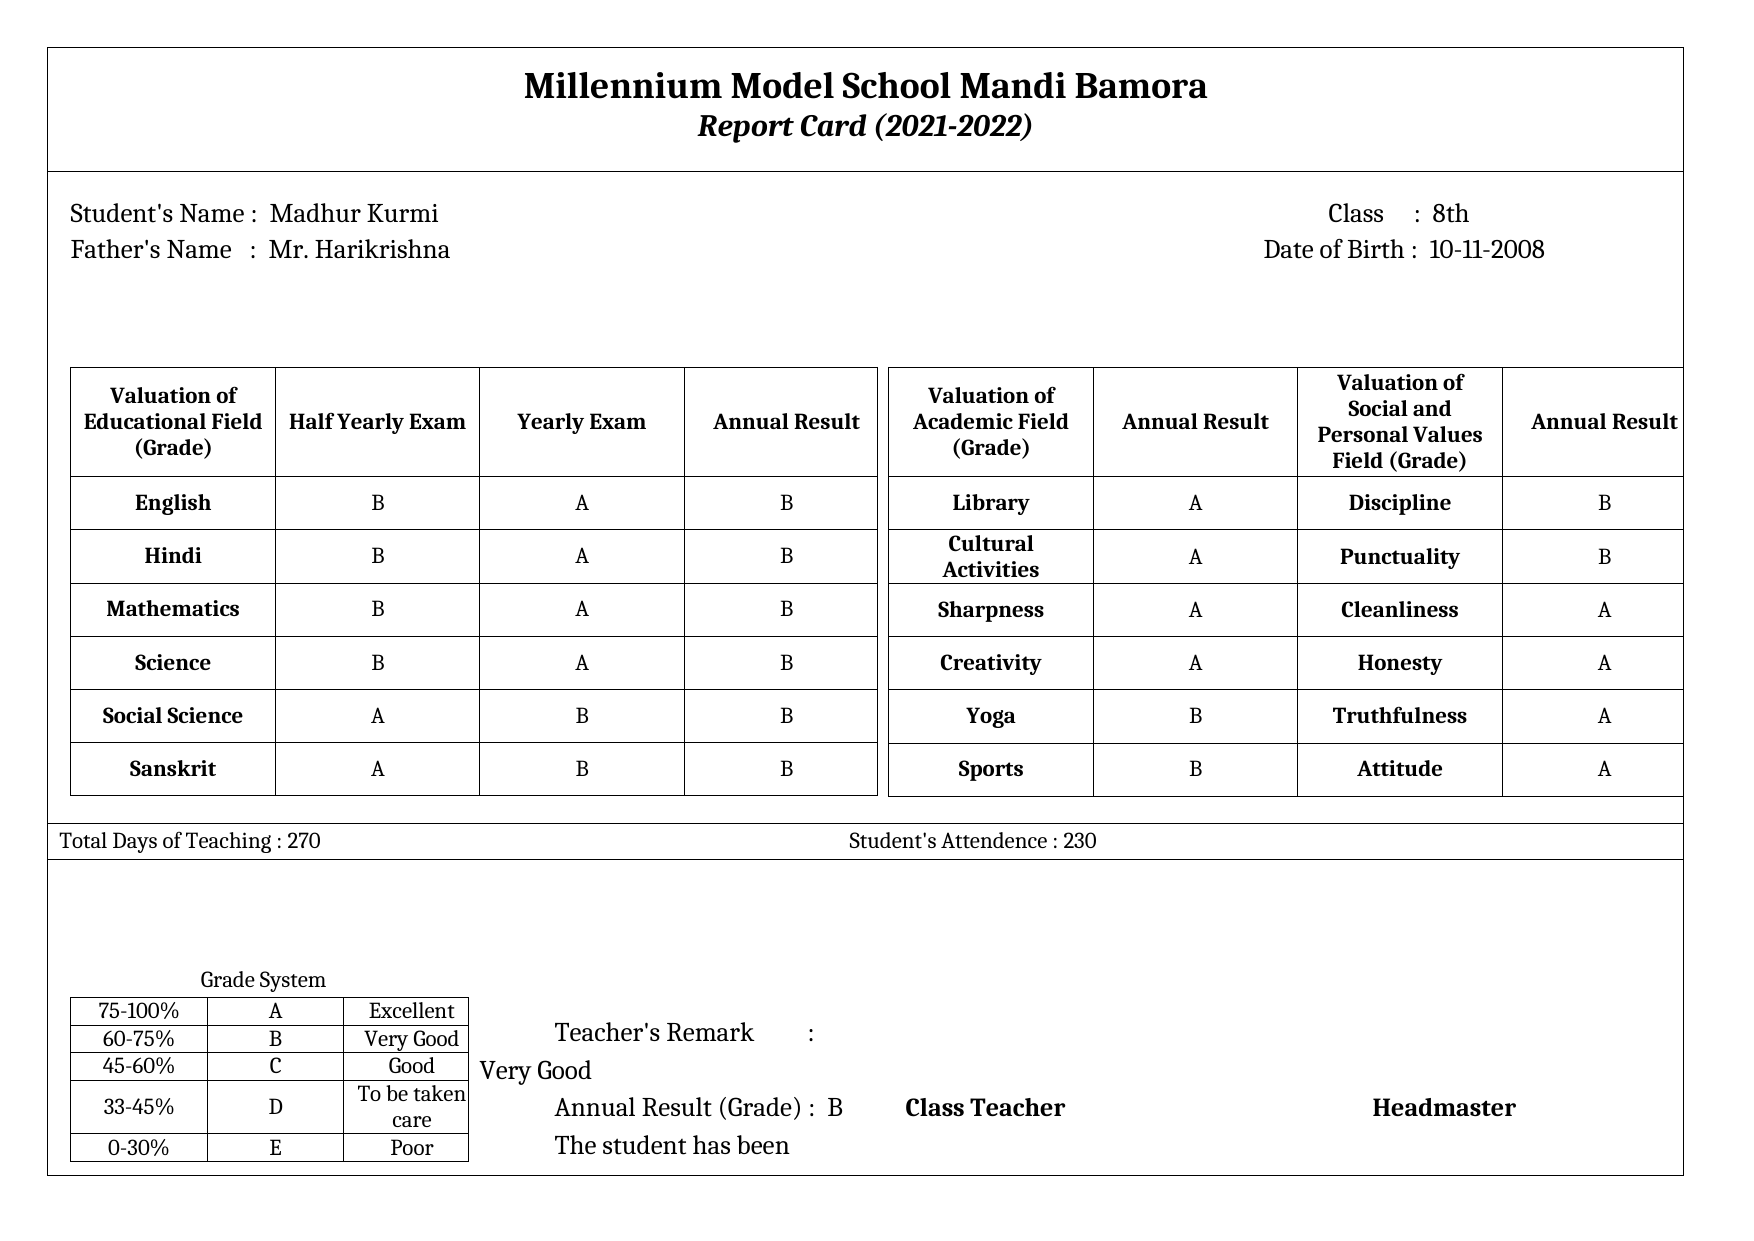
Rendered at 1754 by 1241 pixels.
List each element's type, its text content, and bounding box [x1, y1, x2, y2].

table_cell [48, 824, 1683, 859]
table_cell [48, 860, 1683, 1174]
table_header Millennium Model School Mandi Bamora Report Card (2021-2022) [48, 48, 1683, 171]
table_cell [48, 172, 1683, 823]
